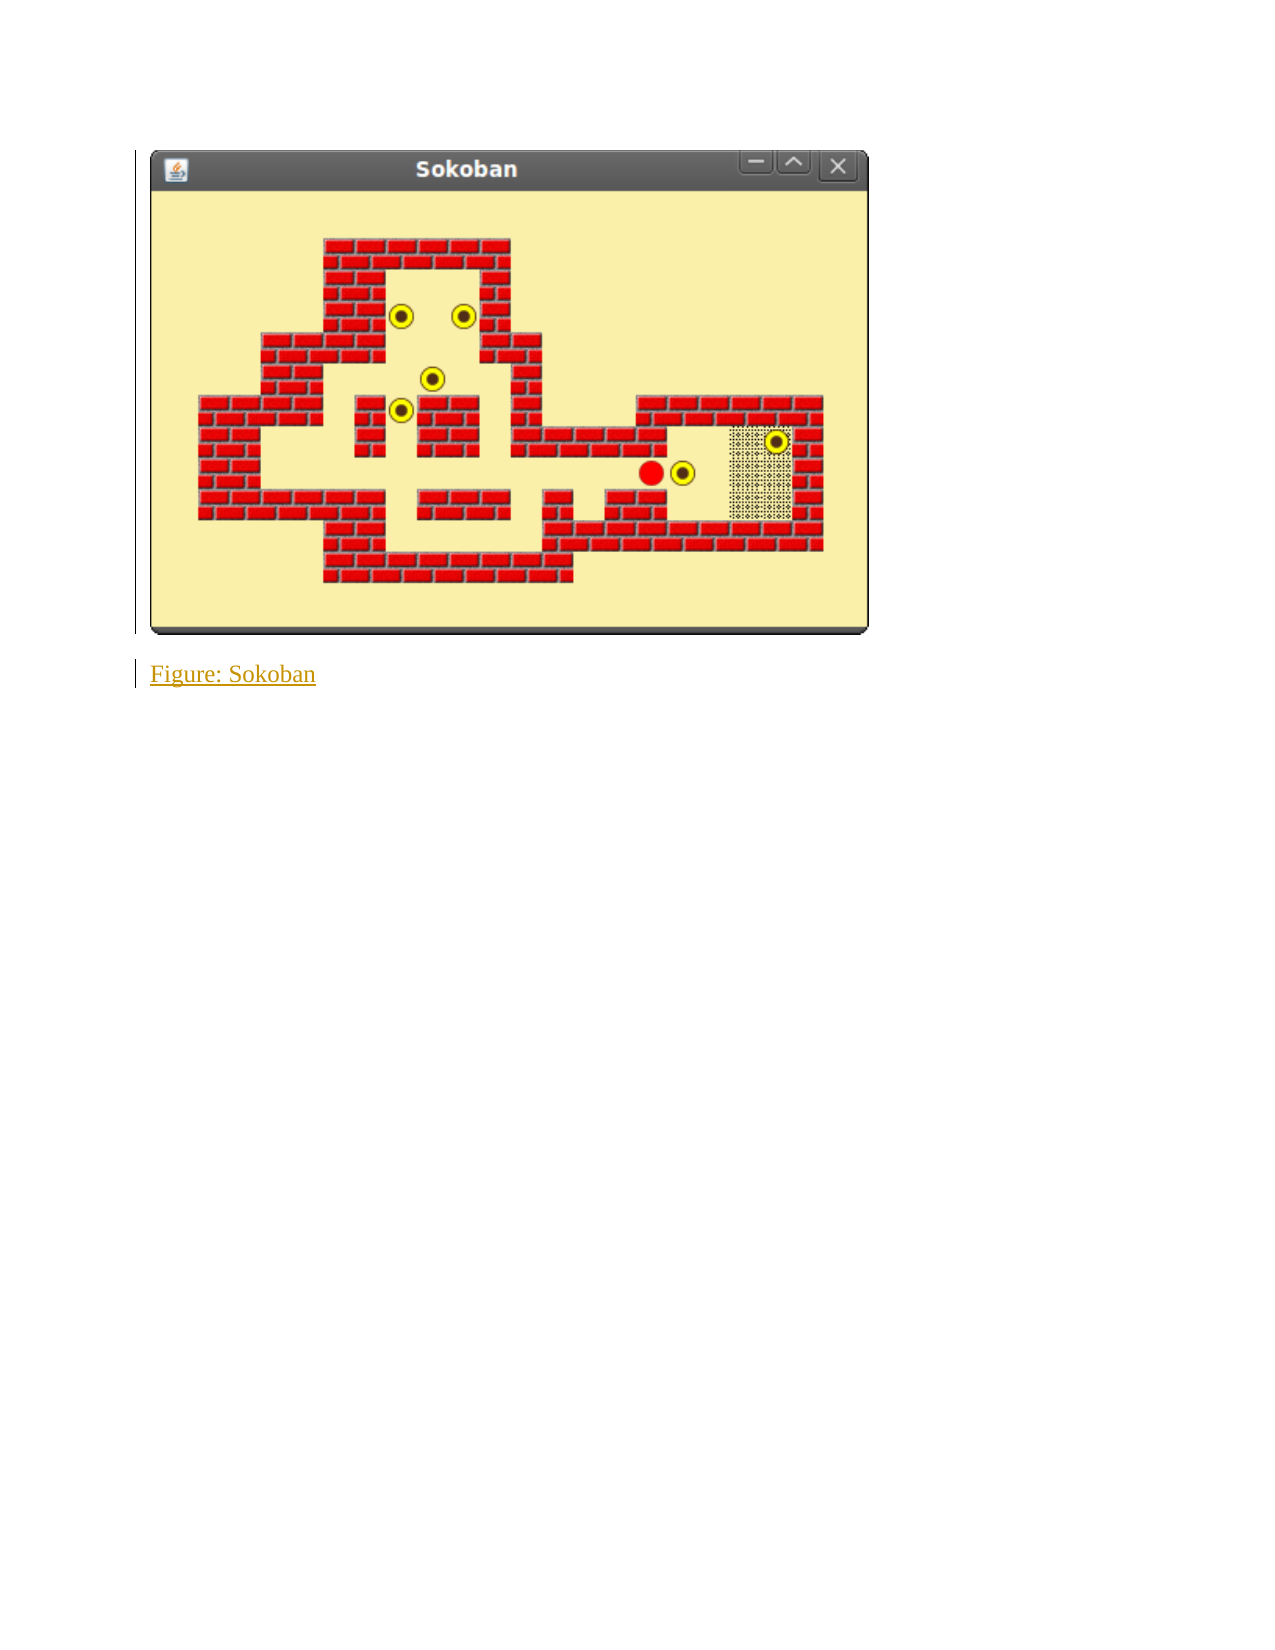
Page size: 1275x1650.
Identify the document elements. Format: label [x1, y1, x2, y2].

picture [150, 150, 869, 635]
